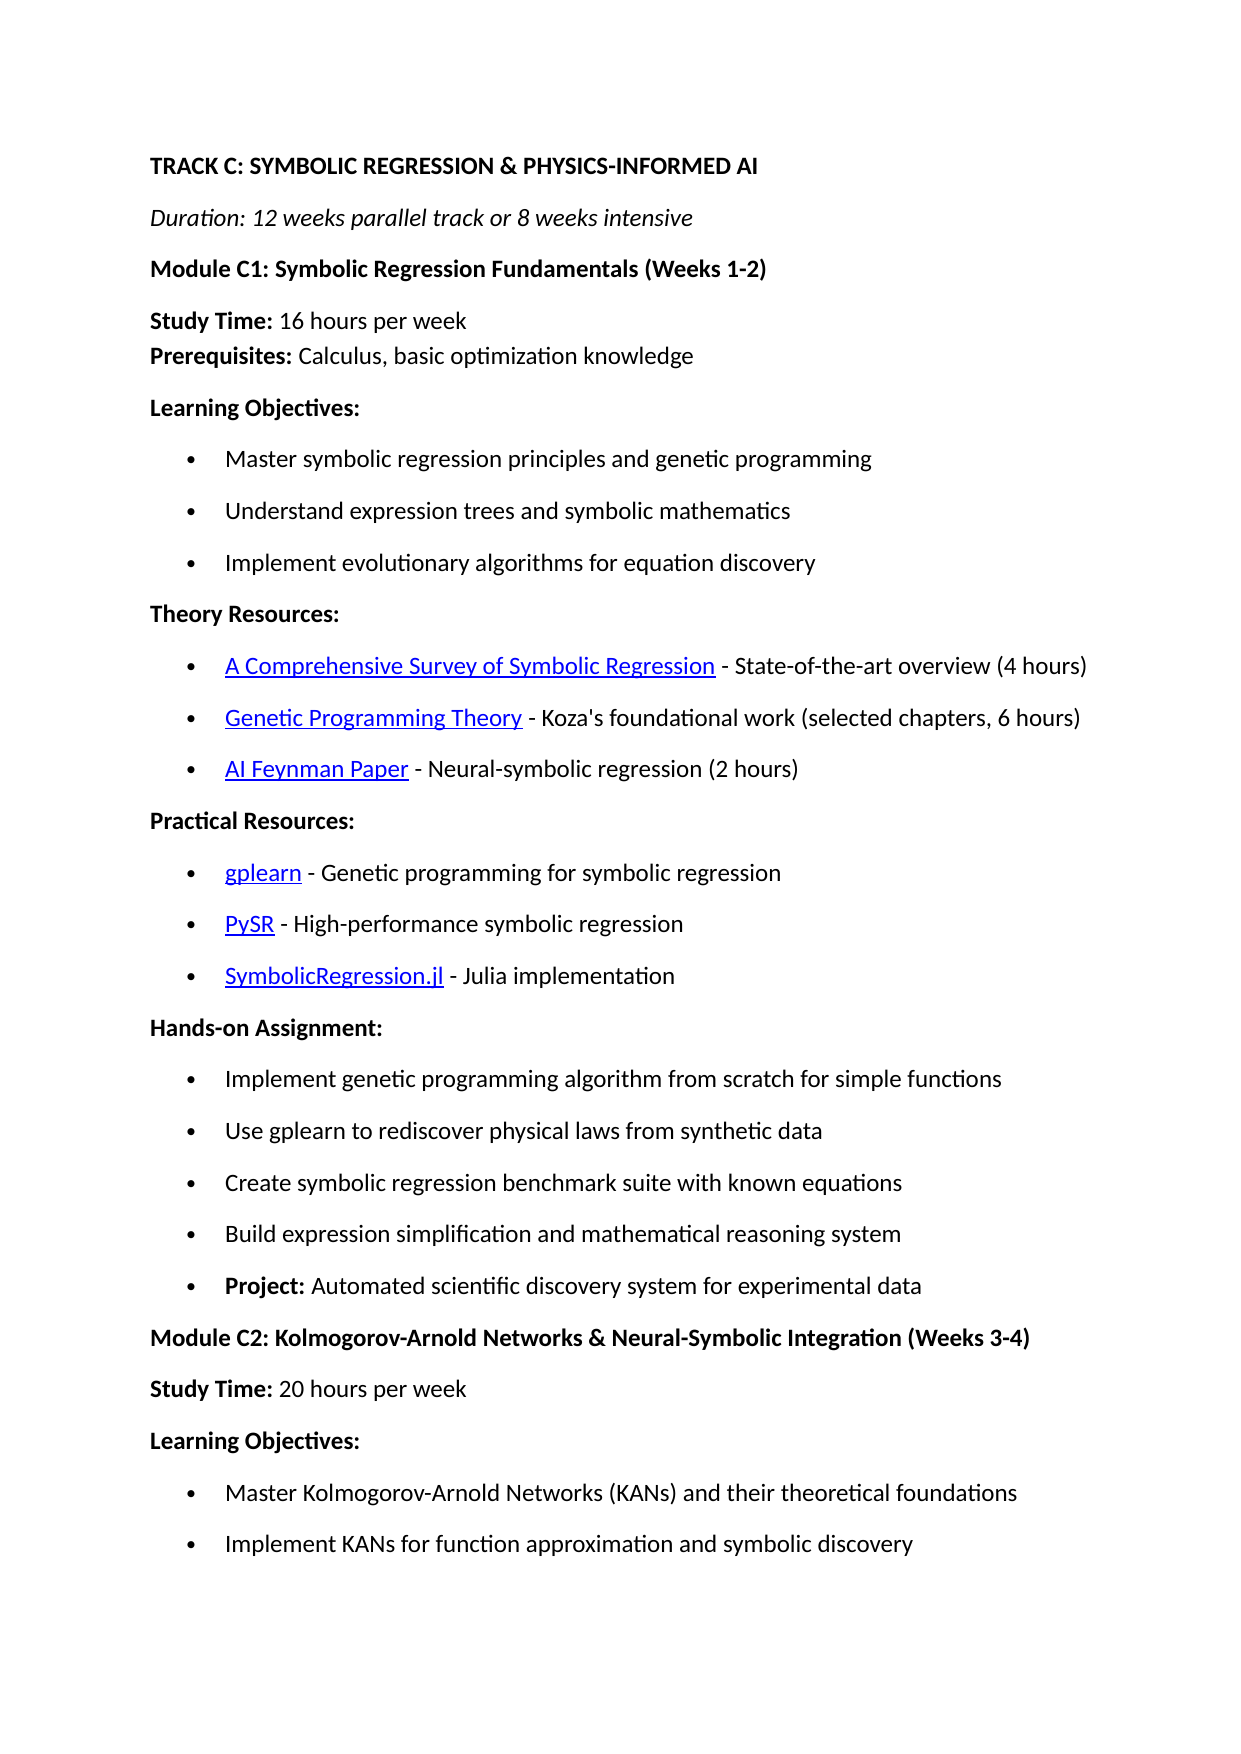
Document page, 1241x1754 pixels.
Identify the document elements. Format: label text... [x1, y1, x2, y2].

text Learning Objectives: [150, 392, 1090, 422]
list Master Kolmogorov-Arnold Networks (KANs) and their theoretical foundations [187, 1477, 1090, 1507]
list SymbolicRegression.jl - Julia implementation [187, 960, 1090, 991]
text Study Time: 20 hours per week [150, 1373, 1090, 1404]
text Module C2: Kolmogorov-Arnold Networks & Neural-Symbolic Integration (Weeks 3-4) [150, 1322, 1090, 1352]
list Use gplearn to rediscover physical laws from synthetic data [187, 1115, 1090, 1146]
list Build expression simplification and mathematical reasoning system [187, 1218, 1090, 1249]
list Create symbolic regression benchmark suite with known equations [187, 1167, 1090, 1197]
text Practical Resources: [150, 805, 1090, 836]
list AI Feynman Paper - Neural-symbolic regression (2 hours) [187, 753, 1090, 784]
list Project: Automated scientific discovery system for experimental data [187, 1270, 1090, 1301]
text Theory Resources: [150, 598, 1090, 629]
text Study Time: 16 hours per week Prerequisites: Calculus, basic optimization knowledge [150, 305, 1090, 371]
list Genetic Programming Theory - Koza's foundational work (selected chapters, 6 hours) [187, 702, 1090, 732]
list Implement genetic programming algorithm from scratch for simple functions [187, 1063, 1090, 1094]
text Module C1: Symbolic Regression Fundamentals (Weeks 1-2) [150, 253, 1090, 284]
text Learning Objectives: [150, 1425, 1090, 1456]
text Duration: 12 weeks parallel track or 8 weeks intensive [150, 202, 1090, 232]
list Implement evolutionary algorithms for equation discovery [187, 547, 1090, 577]
list Understand expression trees and symbolic mathematics [187, 495, 1090, 526]
list PySR - High-performance symbolic regression [187, 908, 1090, 939]
list Implement KANs for function approximation and symbolic discovery [187, 1528, 1090, 1559]
list gplearn - Genetic programming for symbolic regression [187, 857, 1090, 887]
list A Comprehensive Survey of Symbolic Regression - State-of-the-art overview (4 hours) [187, 650, 1090, 681]
list Master symbolic regression principles and genetic programming [187, 443, 1090, 474]
text Hands-on Assignment: [150, 1012, 1090, 1042]
text TRACK C: SYMBOLIC REGRESSION & PHYSICS-INFORMED AI [150, 150, 1090, 181]
